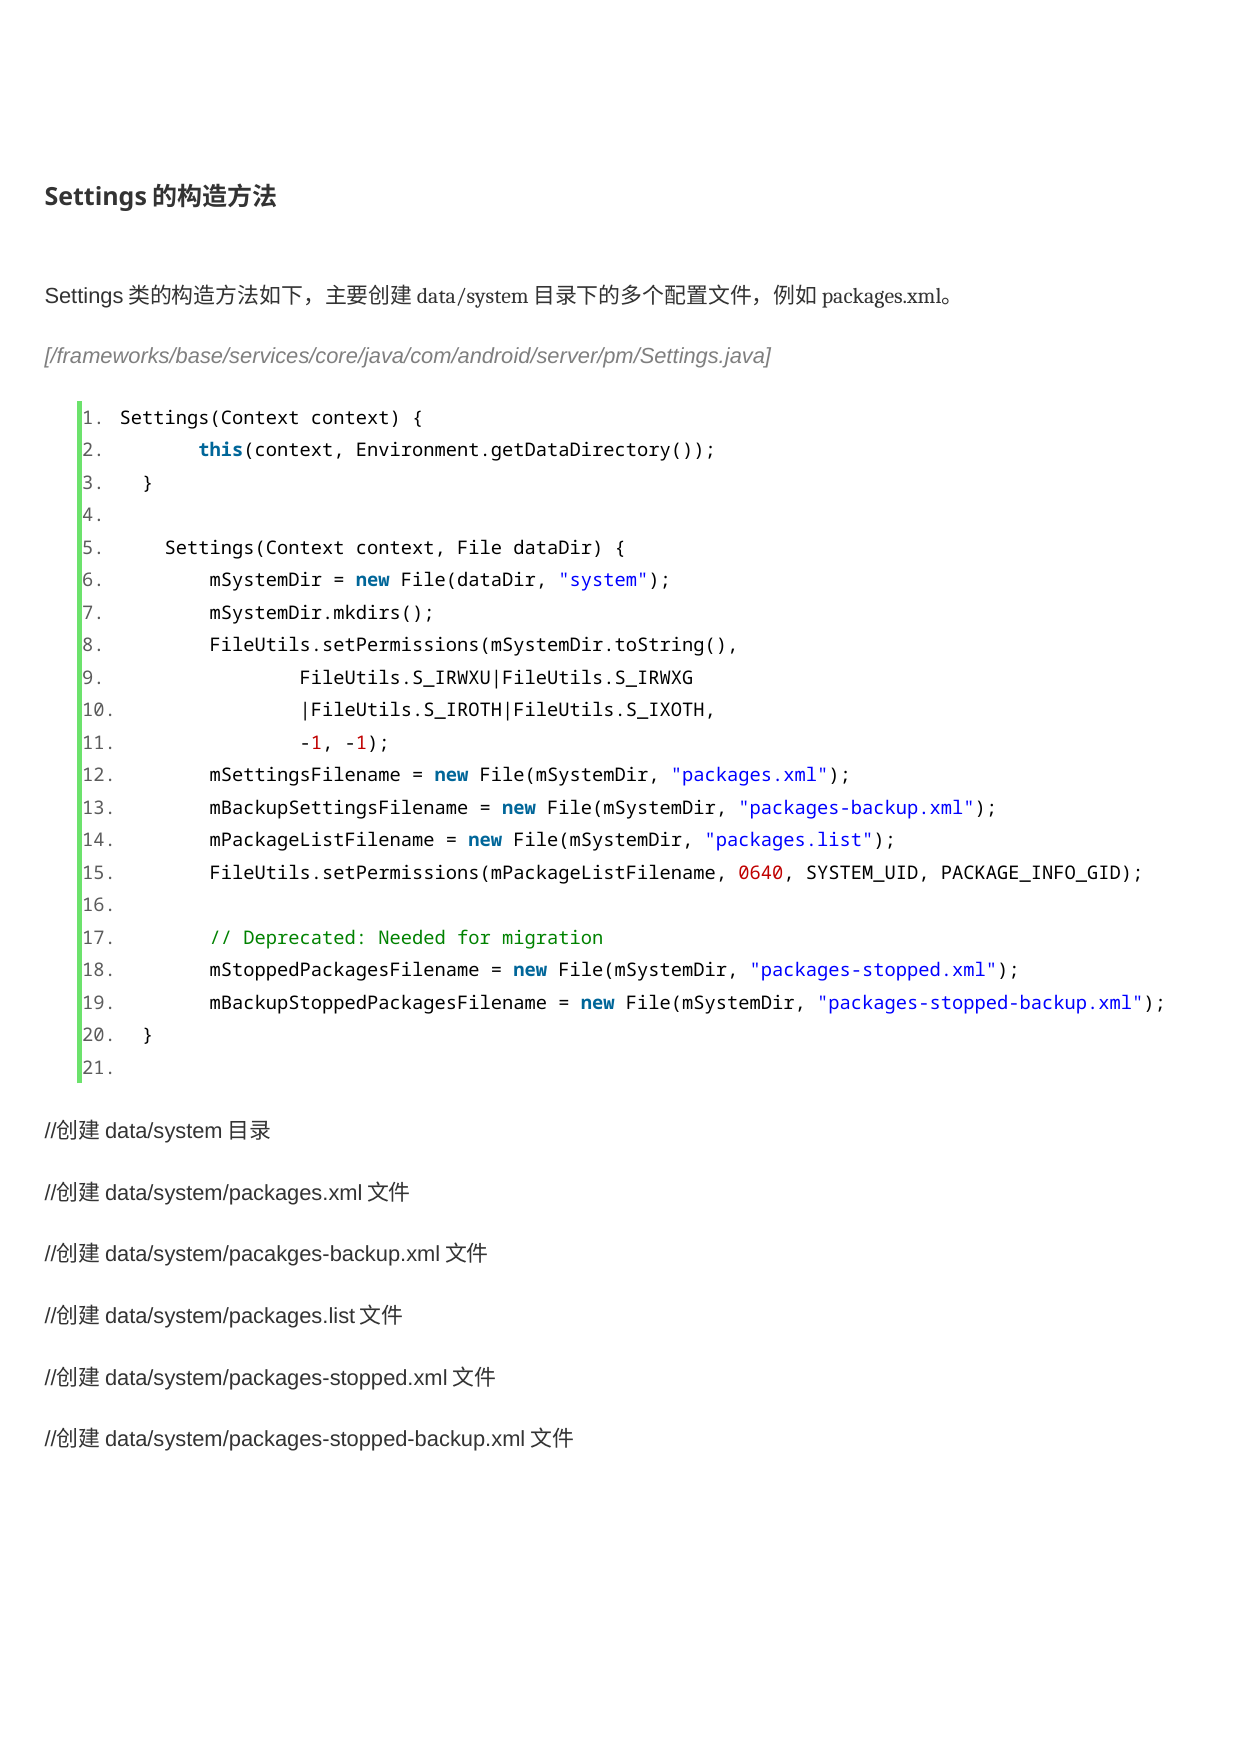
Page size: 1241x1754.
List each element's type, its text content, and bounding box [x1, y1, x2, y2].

list } [82, 466, 1240, 498]
list -1, -1); [82, 726, 1240, 758]
list Settings(Context context) { [82, 401, 1240, 433]
list Settings(Context context, File dataDir) { [82, 531, 1240, 563]
list mSystemDir.mkdirs(); [82, 596, 1240, 628]
list mSystemDir = new File(dataDir, "system"); [82, 563, 1240, 596]
text [/frameworks/base/services/core/java/com/android/server/pm/Settings.java] [44, 339, 1240, 372]
text Settings类的构造方法如下，主要创建data/system目录下的多个配置文件，例如packages.xml。 [44, 277, 1240, 310]
list // Deprecated: Needed for migration [82, 921, 1240, 953]
list mPackageListFilename = new File(mSystemDir, "packages.list"); [82, 823, 1240, 856]
text //创建data/system/packages-stopped.xml文件 [44, 1359, 1240, 1392]
text //创建data/system目录 [44, 1112, 1240, 1145]
list } [82, 1018, 1240, 1051]
text //创建data/system/pacakges-backup.xml文件 [44, 1236, 1240, 1268]
list |FileUtils.S_IROTH|FileUtils.S_IXOTH, [82, 693, 1240, 726]
list FileUtils.setPermissions(mPackageListFilename, 0640, SYSTEM_UID, PACKAGE_INFO_GID); [82, 856, 1240, 888]
subtitle Settings的构造方法 [44, 162, 1240, 227]
list mStoppedPackagesFilename = new File(mSystemDir, "packages-stopped.xml"); [82, 953, 1240, 986]
text //创建data/system/packages.list文件 [44, 1297, 1240, 1330]
list FileUtils.setPermissions(mSystemDir.toString(), [82, 628, 1240, 661]
text //创建data/system/packages-stopped-backup.xml文件 [44, 1421, 1240, 1453]
text //创建data/system/packages.xml文件 [44, 1174, 1240, 1207]
list mBackupStoppedPackagesFilename = new File(mSystemDir, "packages-stopped-backup.xml"); [82, 986, 1240, 1018]
list FileUtils.S_IRWXU|FileUtils.S_IRWXG [82, 661, 1240, 693]
list mBackupSettingsFilename = new File(mSystemDir, "packages-backup.xml"); [82, 791, 1240, 823]
list this(context, Environment.getDataDirectory()); [82, 433, 1240, 466]
list mSettingsFilename = new File(mSystemDir, "packages.xml"); [82, 758, 1240, 791]
